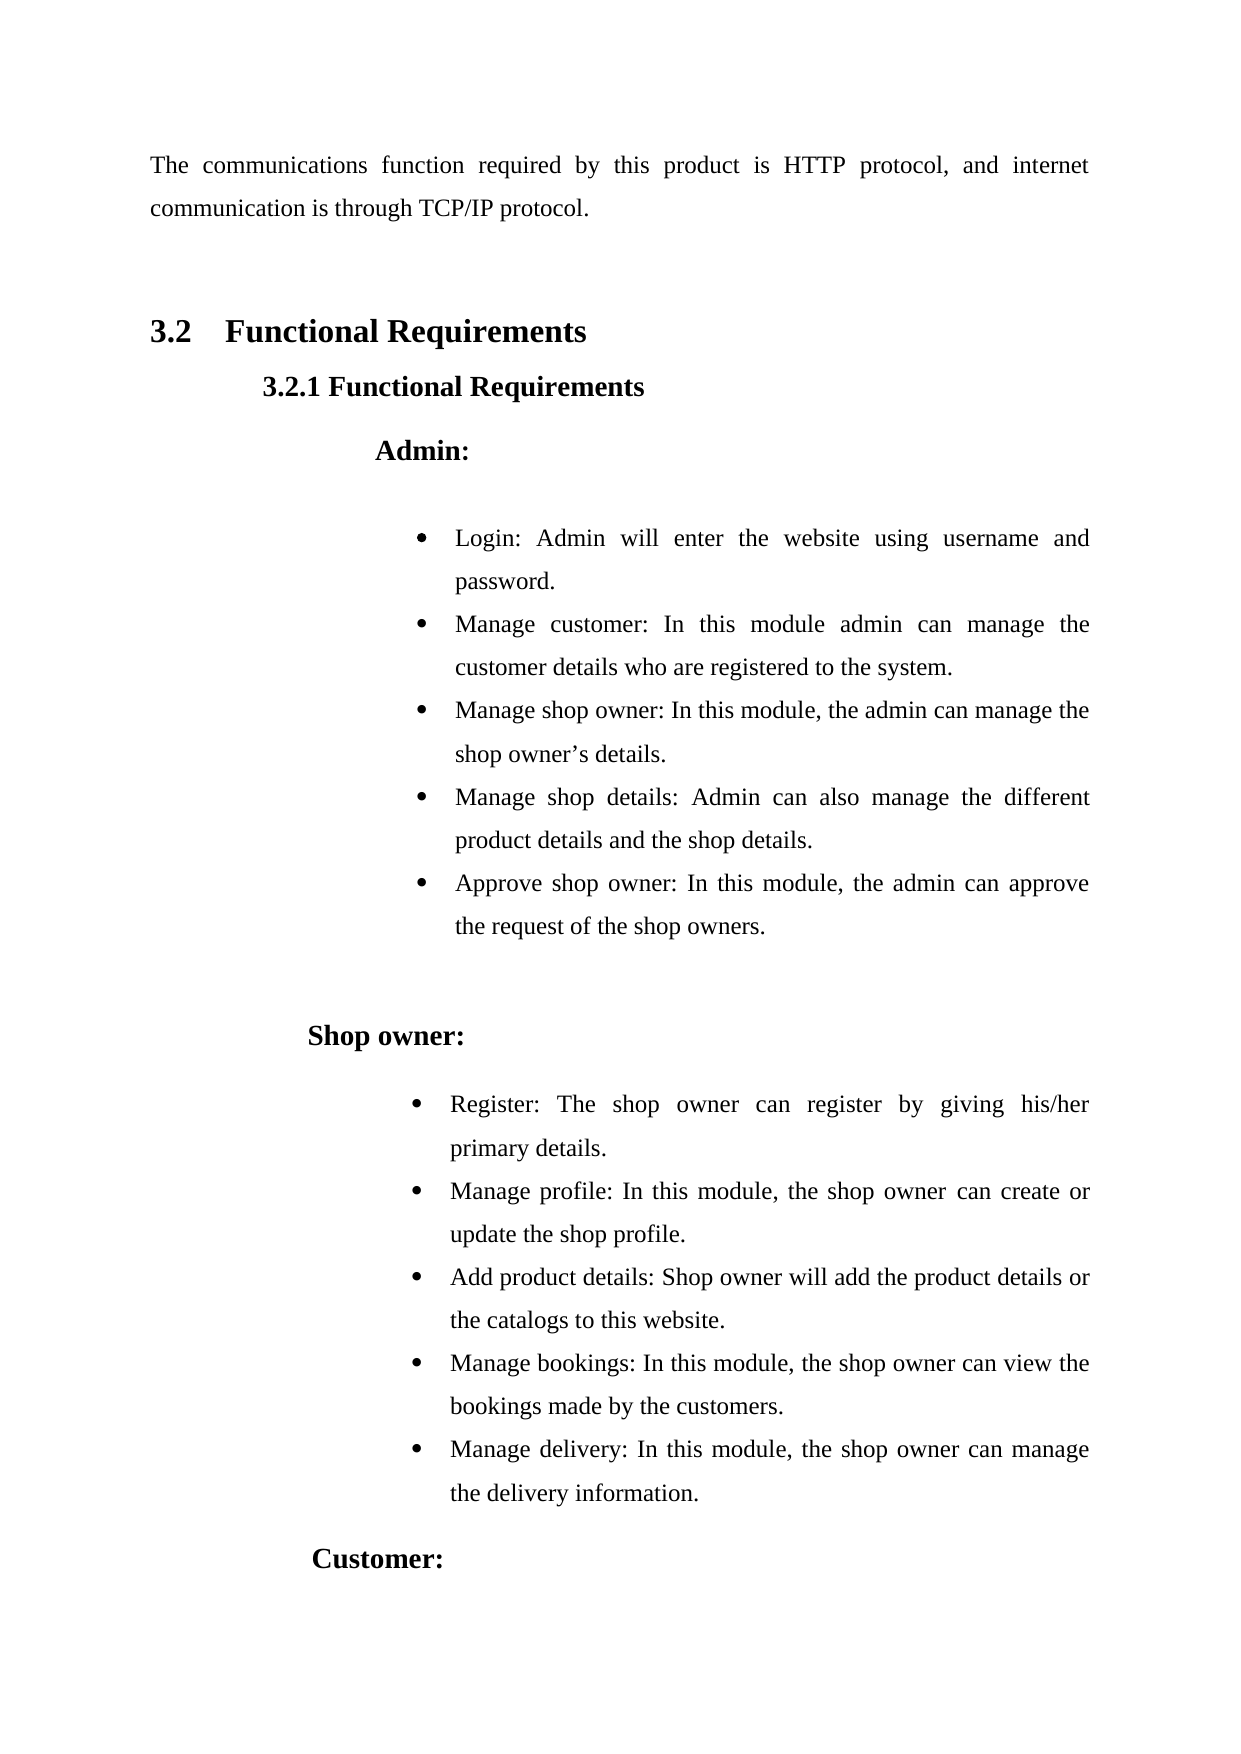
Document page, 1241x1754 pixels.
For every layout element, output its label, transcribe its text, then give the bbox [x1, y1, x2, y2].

list Register: The shop owner can register by giving his/her primary details. [412, 1089, 1090, 1161]
list Functional Requirements [150, 312, 1090, 350]
list Manage shop owner: In this module, the admin can manage the shop owner’s details. [417, 696, 1090, 767]
list Add product details: Shop owner will add the product details or the catalogs to this website. [412, 1262, 1090, 1334]
text Customer: [150, 1542, 1090, 1575]
text Shop owner: [150, 1018, 1090, 1052]
list Login: Admin will enter the website using username and password. [417, 523, 1090, 595]
text The communications function required by this product is HTTP protocol, and internet communication is through TCP/IP protocol. [150, 179, 1090, 222]
list 3.2.1 Functional Requirements [262, 369, 1090, 403]
list Manage shop details: Admin can also manage the different product details and the shop details. [417, 782, 1090, 854]
list Manage profile: In this module, the shop owner can create or update the shop profile. [412, 1176, 1090, 1248]
list Manage customer: In this module admin can manage the customer details who are registered to the system. [417, 609, 1090, 681]
list Approve shop owner: In this module, the admin can approve the request of the shop owners. [417, 868, 1090, 940]
list Manage delivery: In this module, the shop owner can manage the delivery information. [412, 1434, 1090, 1506]
list Manage bookings: In this module, the shop owner can view the bookings made by the customers. [412, 1348, 1090, 1420]
text Admin: [300, 432, 1090, 467]
